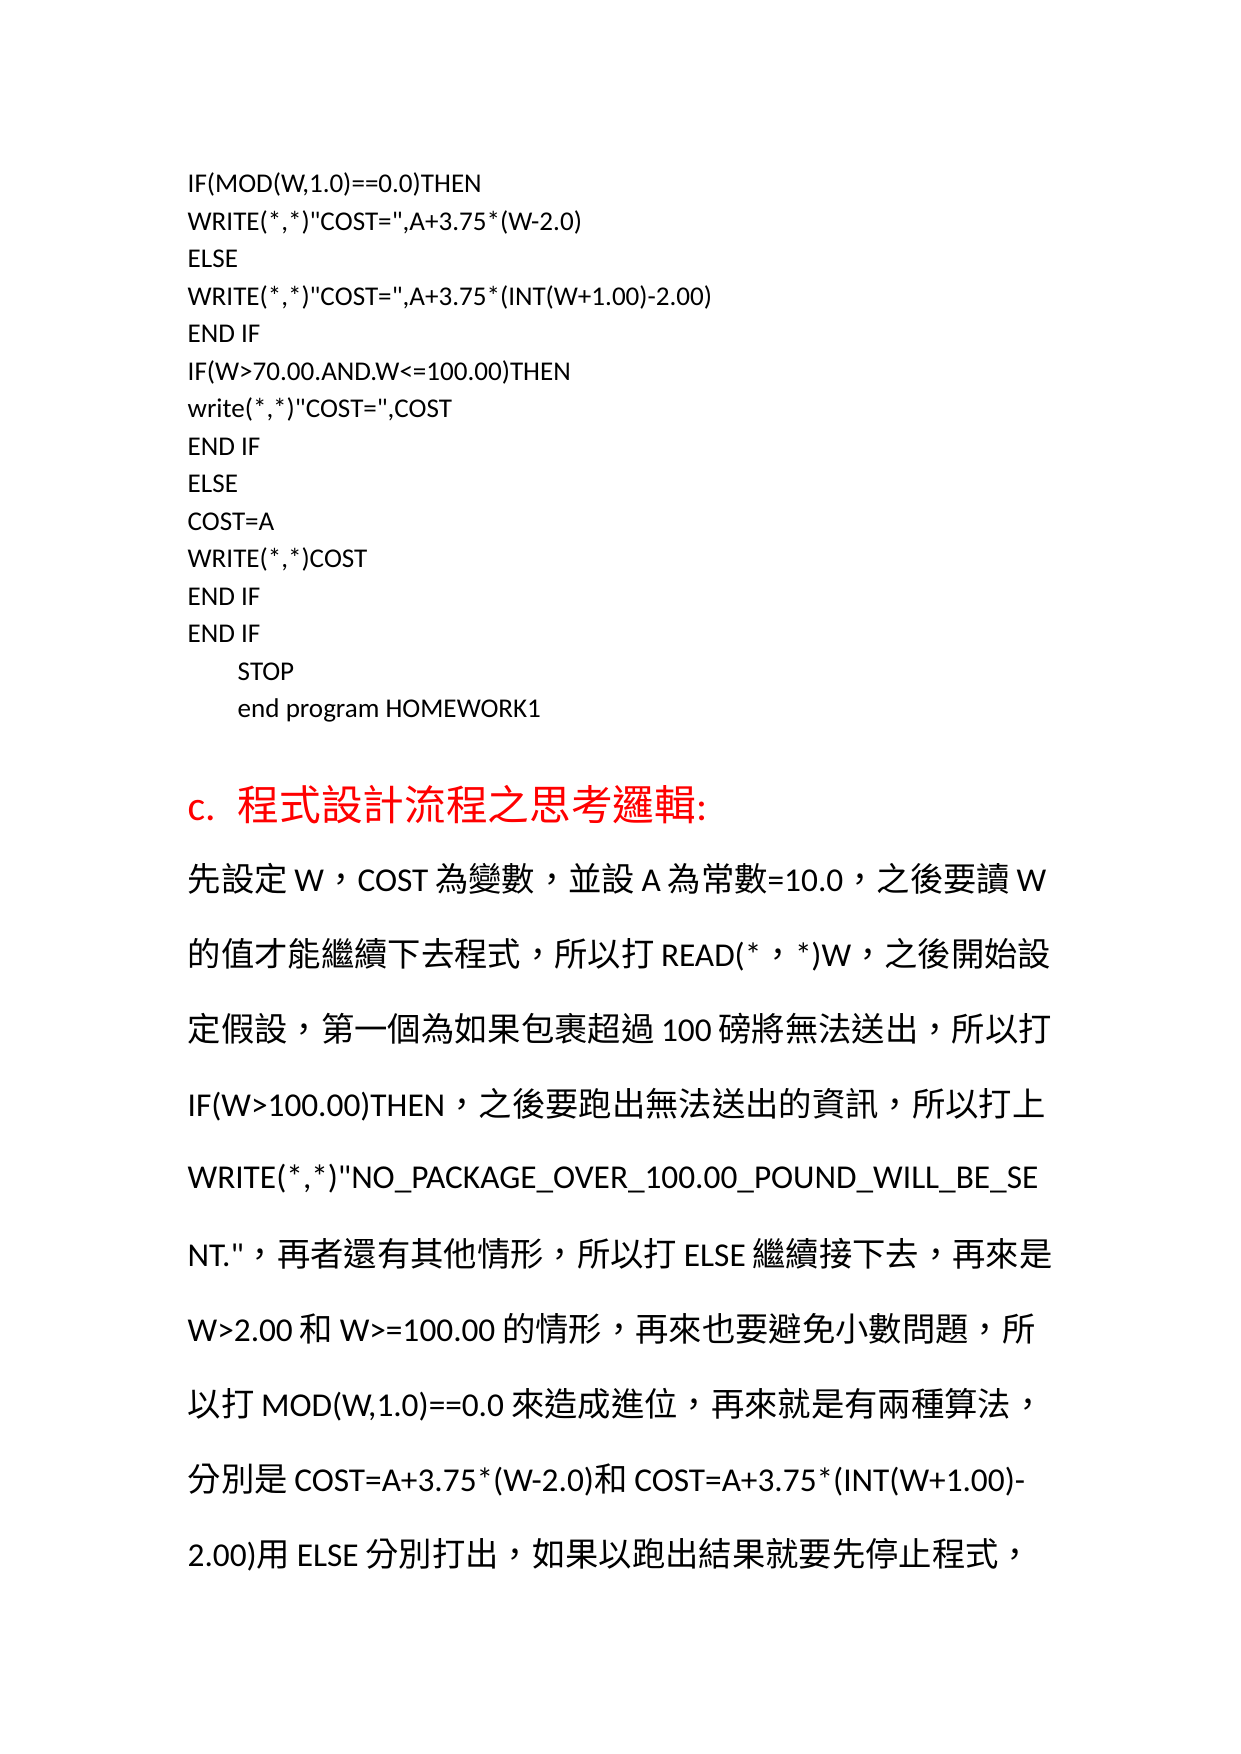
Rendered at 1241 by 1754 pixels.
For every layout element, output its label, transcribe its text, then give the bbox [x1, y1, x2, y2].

list 程式設計流程之思考邏輯: [187, 764, 1053, 839]
text COST=A [187, 502, 1053, 539]
text WRITE(*,*)"COST=",A+3.75*(INT(W+1.00)-2.00) [187, 277, 1053, 314]
text write(*,*)"COST=",COST [187, 389, 1053, 427]
text ELSE [187, 464, 1053, 502]
text END IF [187, 314, 1053, 352]
text STOP [187, 652, 1053, 689]
text WRITE(*,*)"COST=",A+3.75*(W-2.0) [187, 202, 1053, 239]
text IF(MOD(W,1.0)==0.0)THEN [187, 164, 1053, 202]
text WRITE(*,*)COST [187, 539, 1053, 577]
text end program HOMEWORK1 [187, 689, 1053, 727]
text IF(W>70.00.AND.W<=100.00)THEN [187, 352, 1053, 389]
text END IF [187, 427, 1053, 464]
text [187, 839, 1053, 1589]
text ELSE [187, 239, 1053, 277]
text END IF [187, 577, 1053, 614]
text END IF [187, 614, 1053, 652]
